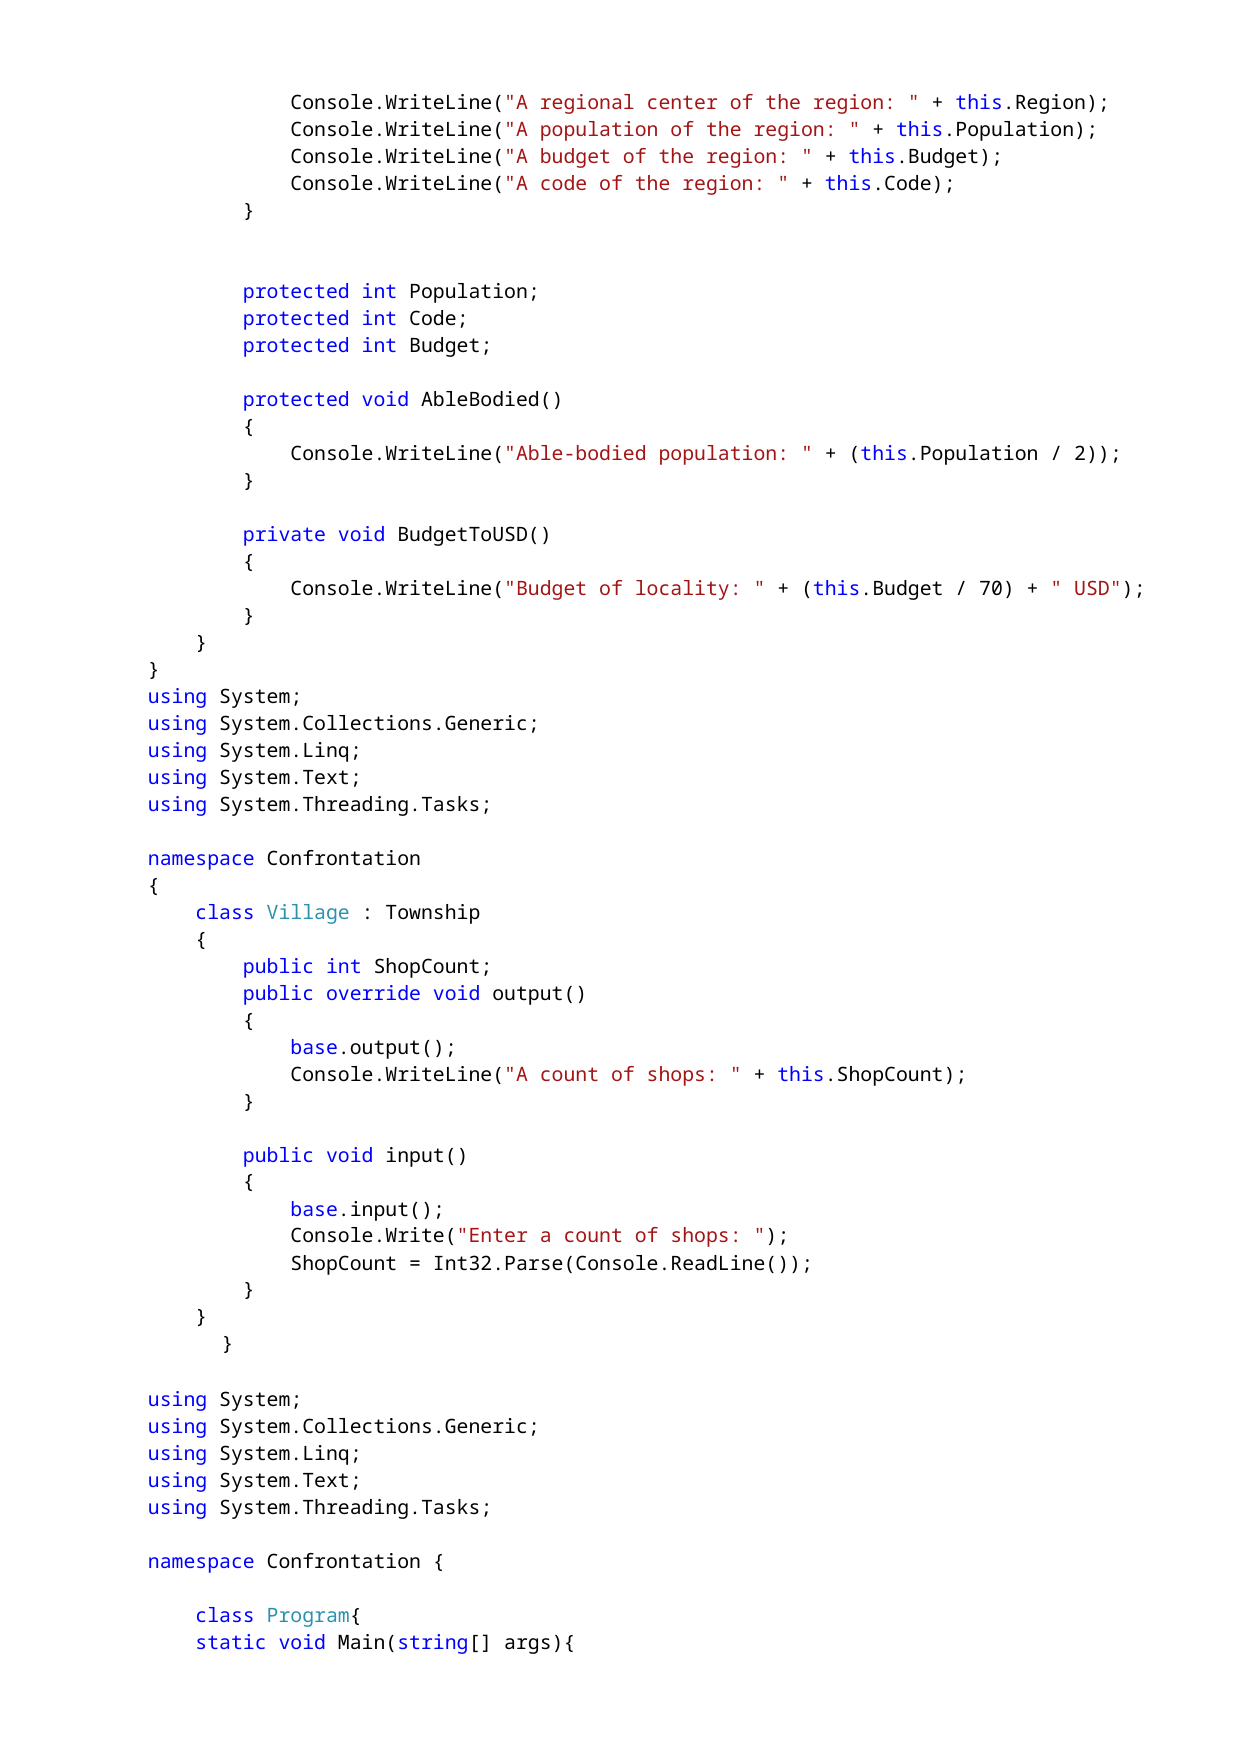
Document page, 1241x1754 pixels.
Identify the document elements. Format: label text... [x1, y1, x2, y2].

text Console.WriteLine("A regional center of the region: " + this.Region); [148, 89, 1152, 116]
text { [148, 1168, 1152, 1195]
text } [148, 1276, 1152, 1303]
text Console.WriteLine("A count of shops: " + this.ShopCount); [148, 1060, 1152, 1087]
text } [148, 1330, 1152, 1357]
text { [148, 1006, 1152, 1033]
text public int ShopCount; [148, 952, 1152, 979]
text using System.Linq; [148, 736, 1152, 763]
text base.input(); [148, 1195, 1152, 1222]
text public void input() [148, 1141, 1152, 1168]
text Console.WriteLine("Able-bodied population: " + (this.Population / 2)); [148, 439, 1152, 466]
text } [148, 1087, 1152, 1114]
text using System.Text; [148, 763, 1152, 790]
text using System; [148, 1386, 1152, 1413]
text } [148, 466, 1152, 493]
text using System.Linq; [148, 1439, 1152, 1467]
text } [148, 1303, 1152, 1330]
text { [148, 925, 1152, 952]
text Console.WriteLine("Budget of locality: " + (this.Budget / 70) + " USD"); [148, 574, 1152, 601]
text public override void output() [148, 979, 1152, 1006]
text using System.Collections.Generic; [148, 1413, 1152, 1439]
text protected int Budget; [148, 331, 1152, 358]
text } [148, 197, 1152, 223]
text class Program{ [148, 1601, 1152, 1628]
text using System.Collections.Generic; [148, 709, 1152, 736]
text base.output(); [148, 1033, 1152, 1060]
text class Village : Township [148, 898, 1152, 925]
text private void BudgetToUSD() [148, 520, 1152, 547]
text { [148, 412, 1152, 439]
text Console.WriteLine("A population of the region: " + this.Population); [148, 116, 1152, 143]
text protected void AbleBodied() [148, 385, 1152, 412]
text } [148, 628, 1152, 655]
text using System; [148, 682, 1152, 709]
text protected int Code; [148, 304, 1152, 331]
text Console.WriteLine("A budget of the region: " + this.Budget); [148, 143, 1152, 169]
text using System.Text; [148, 1467, 1152, 1493]
text namespace Confrontation [148, 844, 1152, 871]
text using System.Threading.Tasks; [148, 790, 1152, 817]
text { [148, 547, 1152, 574]
text namespace Confrontation { [148, 1547, 1152, 1574]
text Console.WriteLine("A code of the region: " + this.Code); [148, 169, 1152, 197]
text ShopCount = Int32.Parse(Console.ReadLine()); [148, 1249, 1152, 1276]
text { [148, 871, 1152, 898]
text Console.Write("Enter a count of shops: "); [148, 1222, 1152, 1249]
text static void Main(string[] args){ [148, 1628, 1152, 1655]
text protected int Population; [148, 277, 1152, 304]
text } [148, 601, 1152, 628]
text using System.Threading.Tasks; [148, 1493, 1152, 1521]
text } [148, 655, 1152, 682]
